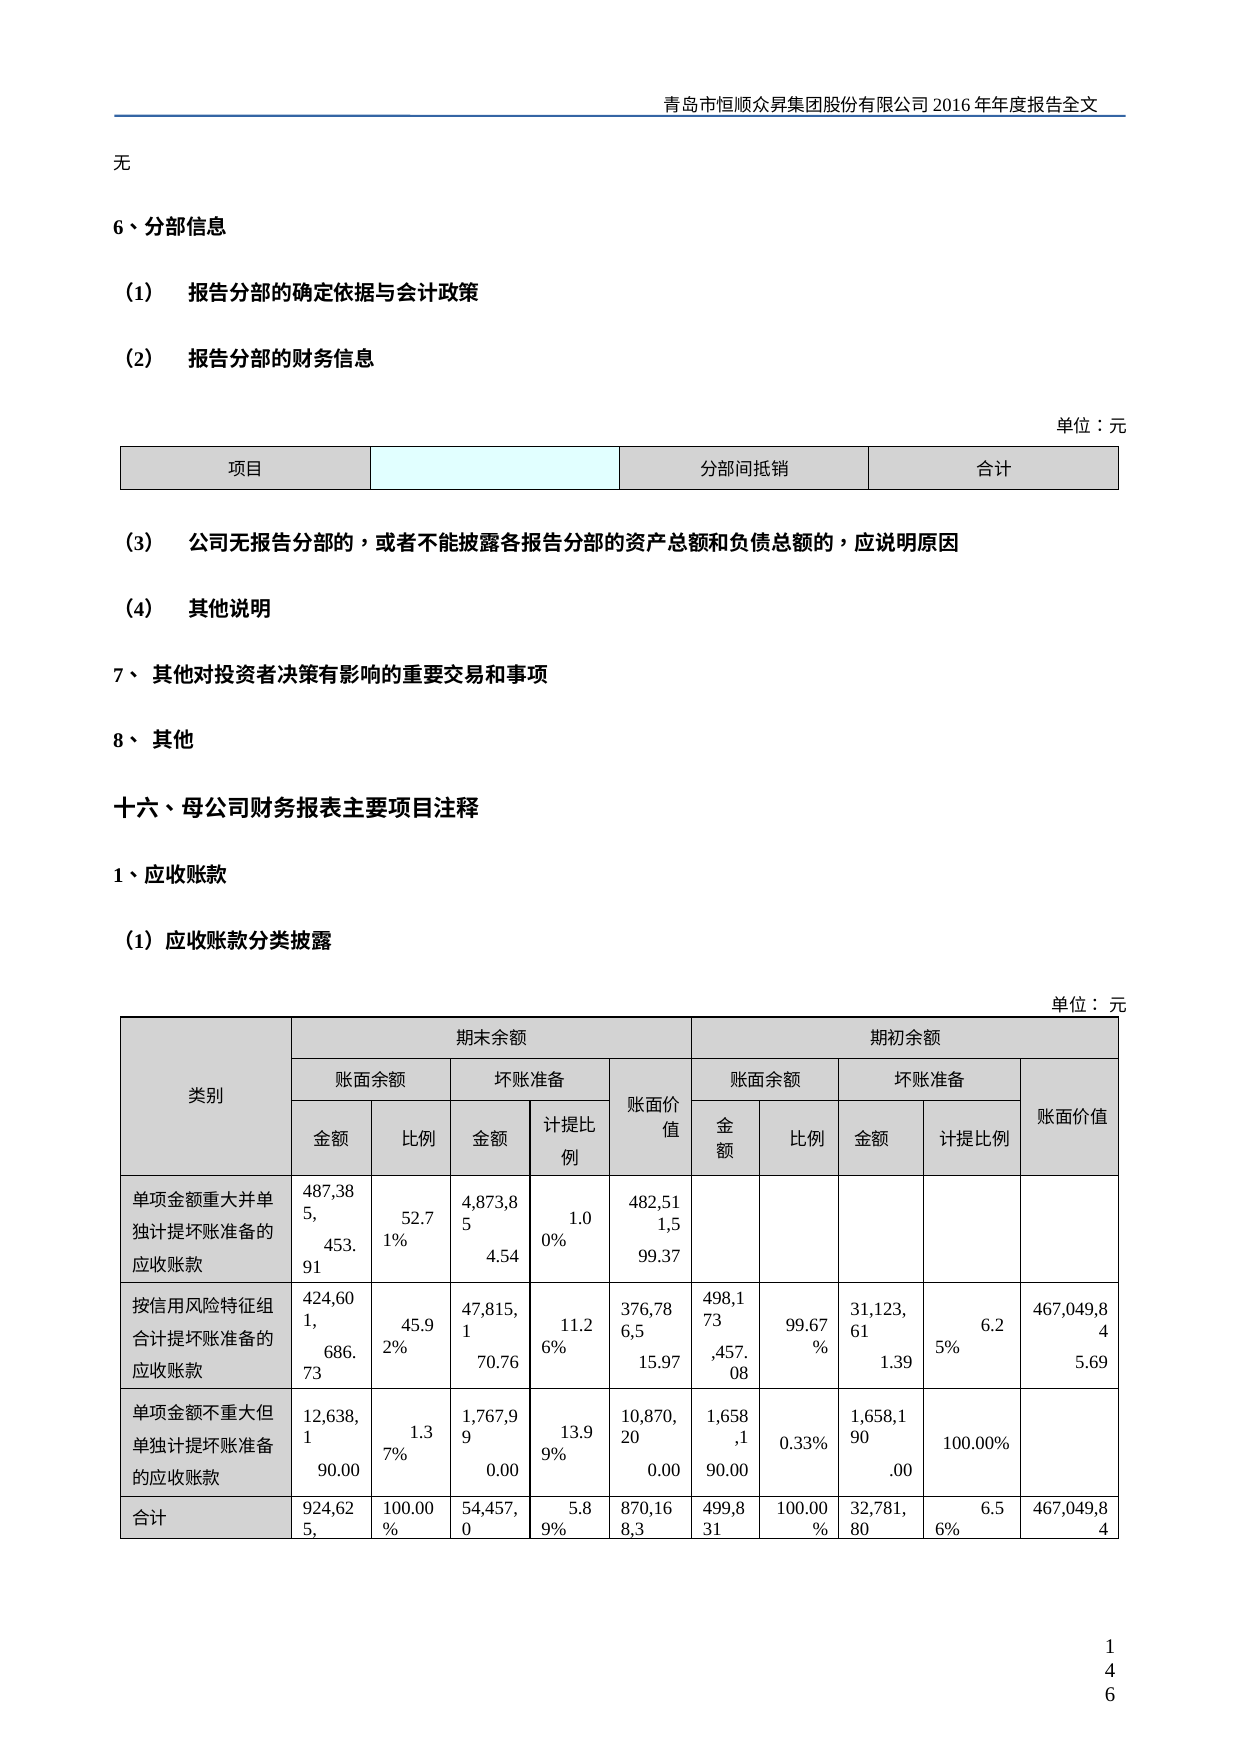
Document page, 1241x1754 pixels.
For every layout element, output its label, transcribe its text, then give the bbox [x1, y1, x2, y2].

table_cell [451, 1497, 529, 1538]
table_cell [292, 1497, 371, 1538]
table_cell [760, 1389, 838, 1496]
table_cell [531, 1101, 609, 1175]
text （2） 报告分部的财务信息 [113, 344, 1127, 372]
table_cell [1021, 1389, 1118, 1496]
text 单位：元 [113, 414, 1127, 438]
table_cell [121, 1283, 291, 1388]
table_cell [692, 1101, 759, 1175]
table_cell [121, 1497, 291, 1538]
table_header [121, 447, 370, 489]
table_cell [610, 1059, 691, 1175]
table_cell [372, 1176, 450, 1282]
text 8、 其他 [113, 726, 1127, 754]
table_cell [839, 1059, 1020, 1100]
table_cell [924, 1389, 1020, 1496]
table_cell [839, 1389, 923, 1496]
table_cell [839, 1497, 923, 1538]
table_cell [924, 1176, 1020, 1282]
text 单位： 元 [113, 992, 1127, 1016]
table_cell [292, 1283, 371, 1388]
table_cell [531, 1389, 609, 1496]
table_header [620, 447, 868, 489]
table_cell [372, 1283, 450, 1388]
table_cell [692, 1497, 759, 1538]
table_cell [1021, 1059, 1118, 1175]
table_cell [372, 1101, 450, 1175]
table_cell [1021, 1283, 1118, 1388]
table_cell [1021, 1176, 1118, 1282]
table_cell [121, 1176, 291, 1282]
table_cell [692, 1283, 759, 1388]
text （1） 报告分部的确定依据与会计政策 [113, 278, 1127, 306]
text 7、 其他对投资者决策有影响的重要交易和事项 [113, 660, 1127, 688]
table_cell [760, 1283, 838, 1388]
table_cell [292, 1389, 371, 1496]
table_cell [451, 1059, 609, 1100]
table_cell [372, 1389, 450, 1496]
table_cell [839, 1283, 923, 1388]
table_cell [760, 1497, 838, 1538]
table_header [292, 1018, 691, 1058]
text 十六、母公司财务报表主要项目注释 [113, 792, 1127, 823]
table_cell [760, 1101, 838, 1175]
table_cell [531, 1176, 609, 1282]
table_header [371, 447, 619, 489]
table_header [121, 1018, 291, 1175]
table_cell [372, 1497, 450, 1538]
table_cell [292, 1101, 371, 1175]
text 1、应收账款 [113, 860, 1127, 889]
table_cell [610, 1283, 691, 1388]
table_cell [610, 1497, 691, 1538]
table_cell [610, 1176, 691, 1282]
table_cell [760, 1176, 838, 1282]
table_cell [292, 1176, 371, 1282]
text （1）应收账款分类披露 [113, 926, 1127, 955]
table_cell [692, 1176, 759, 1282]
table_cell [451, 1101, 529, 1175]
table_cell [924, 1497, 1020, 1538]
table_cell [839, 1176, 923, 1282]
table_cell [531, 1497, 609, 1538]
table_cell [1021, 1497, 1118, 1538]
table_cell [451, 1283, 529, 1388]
text （3） 公司无报告分部的，或者不能披露各报告分部的资产总额和负债总额的，应说明原因 [113, 528, 1127, 556]
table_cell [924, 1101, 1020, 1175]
text 无 [113, 150, 1127, 174]
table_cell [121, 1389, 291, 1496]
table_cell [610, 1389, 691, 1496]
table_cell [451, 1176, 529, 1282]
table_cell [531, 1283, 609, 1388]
text 6、分部信息 [113, 212, 1127, 240]
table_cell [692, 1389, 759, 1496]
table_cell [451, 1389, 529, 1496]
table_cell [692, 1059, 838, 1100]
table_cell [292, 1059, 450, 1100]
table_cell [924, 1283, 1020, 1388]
text （4） 其他说明 [113, 594, 1127, 622]
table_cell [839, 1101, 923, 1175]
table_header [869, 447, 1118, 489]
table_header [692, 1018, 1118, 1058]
